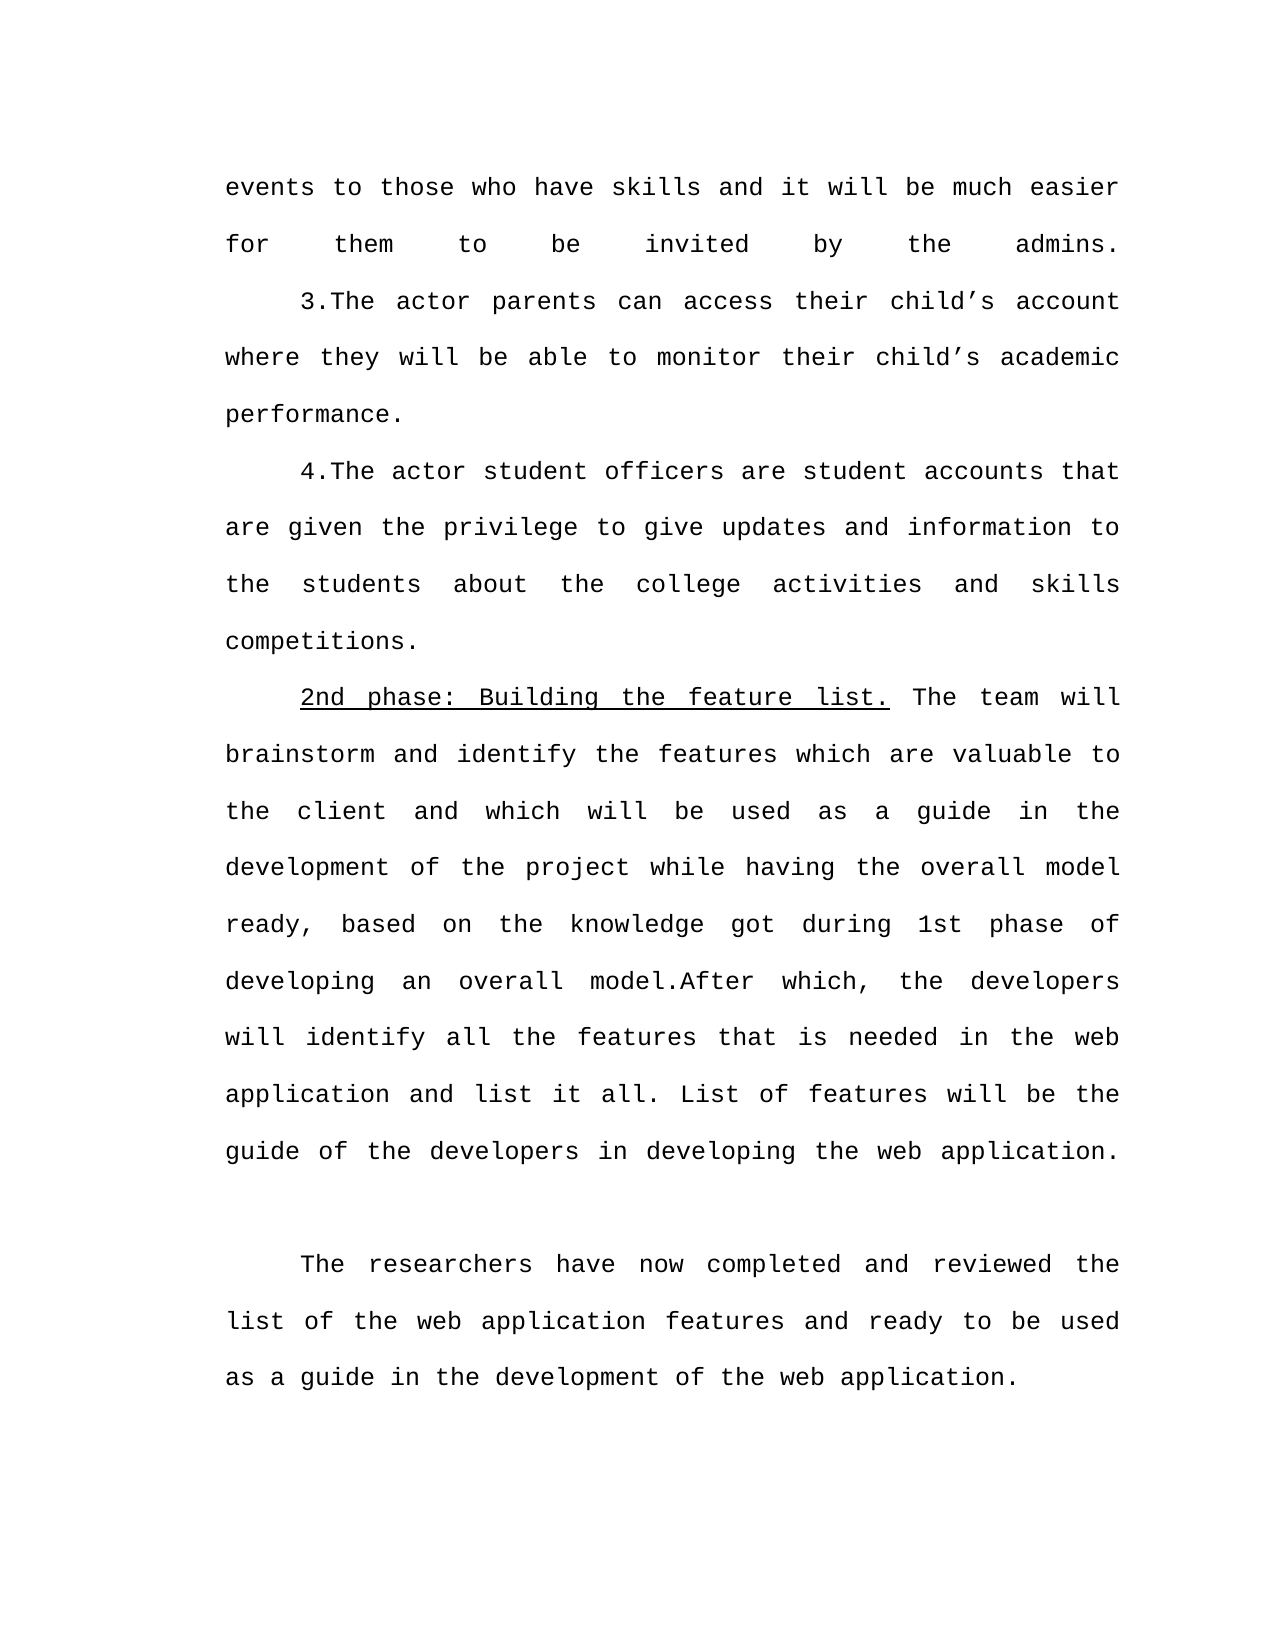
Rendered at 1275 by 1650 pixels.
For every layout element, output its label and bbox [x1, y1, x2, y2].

subtitle [225, 150, 1121, 1393]
